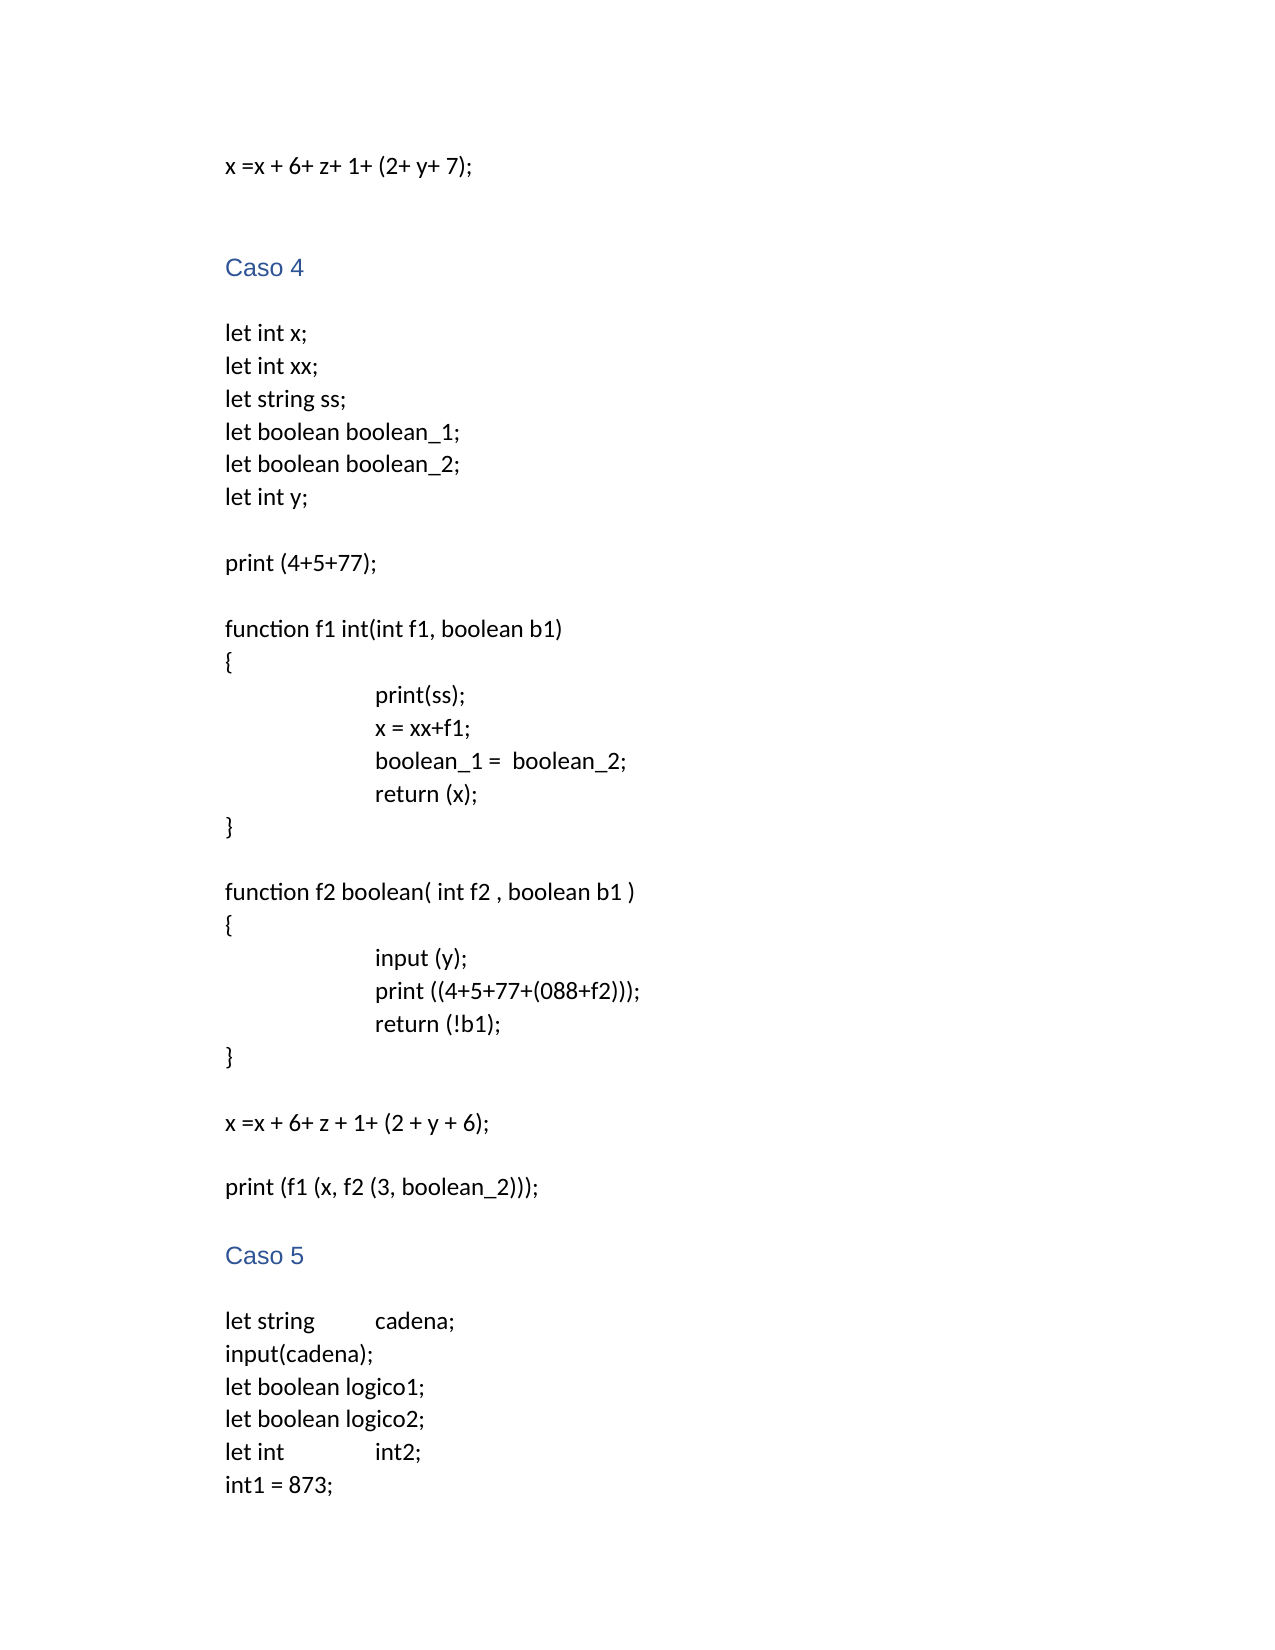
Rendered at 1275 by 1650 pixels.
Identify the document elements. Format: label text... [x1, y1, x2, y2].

subtitle Caso 4 [225, 253, 1125, 282]
text let boolean logico1; [225, 1371, 1125, 1401]
text let boolean boolean_1; [225, 416, 1125, 446]
text int1 = 873; [225, 1469, 1125, 1500]
text print ((4+5+77+(088+f2))); [225, 975, 1125, 1006]
text { [225, 909, 1125, 940]
text let string cadena; [225, 1305, 1125, 1335]
text input (y); [225, 942, 1125, 973]
text x =x + 6+ z+ 1+ (2+ y+ 7); [225, 150, 1125, 181]
text let string ss; [225, 383, 1125, 413]
text let boolean boolean_2; [225, 448, 1125, 479]
text let int xx; [225, 350, 1125, 380]
subtitle Caso 5 [225, 1241, 1125, 1270]
text } [225, 1041, 1125, 1072]
text print(ss); [225, 679, 1125, 709]
text function f1 int(int f1, boolean b1) [225, 613, 1125, 644]
text x =x + 6+ z + 1+ (2 + y + 6); [225, 1107, 1125, 1137]
text let int x; [225, 317, 1125, 347]
text print (f1 (x, f2 (3, boolean_2))); [225, 1171, 1125, 1201]
text boolean_1 = boolean_2; [225, 745, 1125, 775]
text print (4+5+77); [225, 547, 1125, 578]
text { [225, 646, 1125, 677]
text function f2 boolean( int f2 , boolean b1 ) [225, 876, 1125, 907]
text x = xx+f1; [225, 712, 1125, 742]
text let int y; [225, 481, 1125, 512]
text let int int2; [225, 1437, 1125, 1467]
text input(cadena); [225, 1338, 1125, 1368]
text let boolean logico2; [225, 1404, 1125, 1434]
text return (!b1); [225, 1008, 1125, 1039]
text return (x); [225, 778, 1125, 808]
text } [225, 811, 1125, 841]
